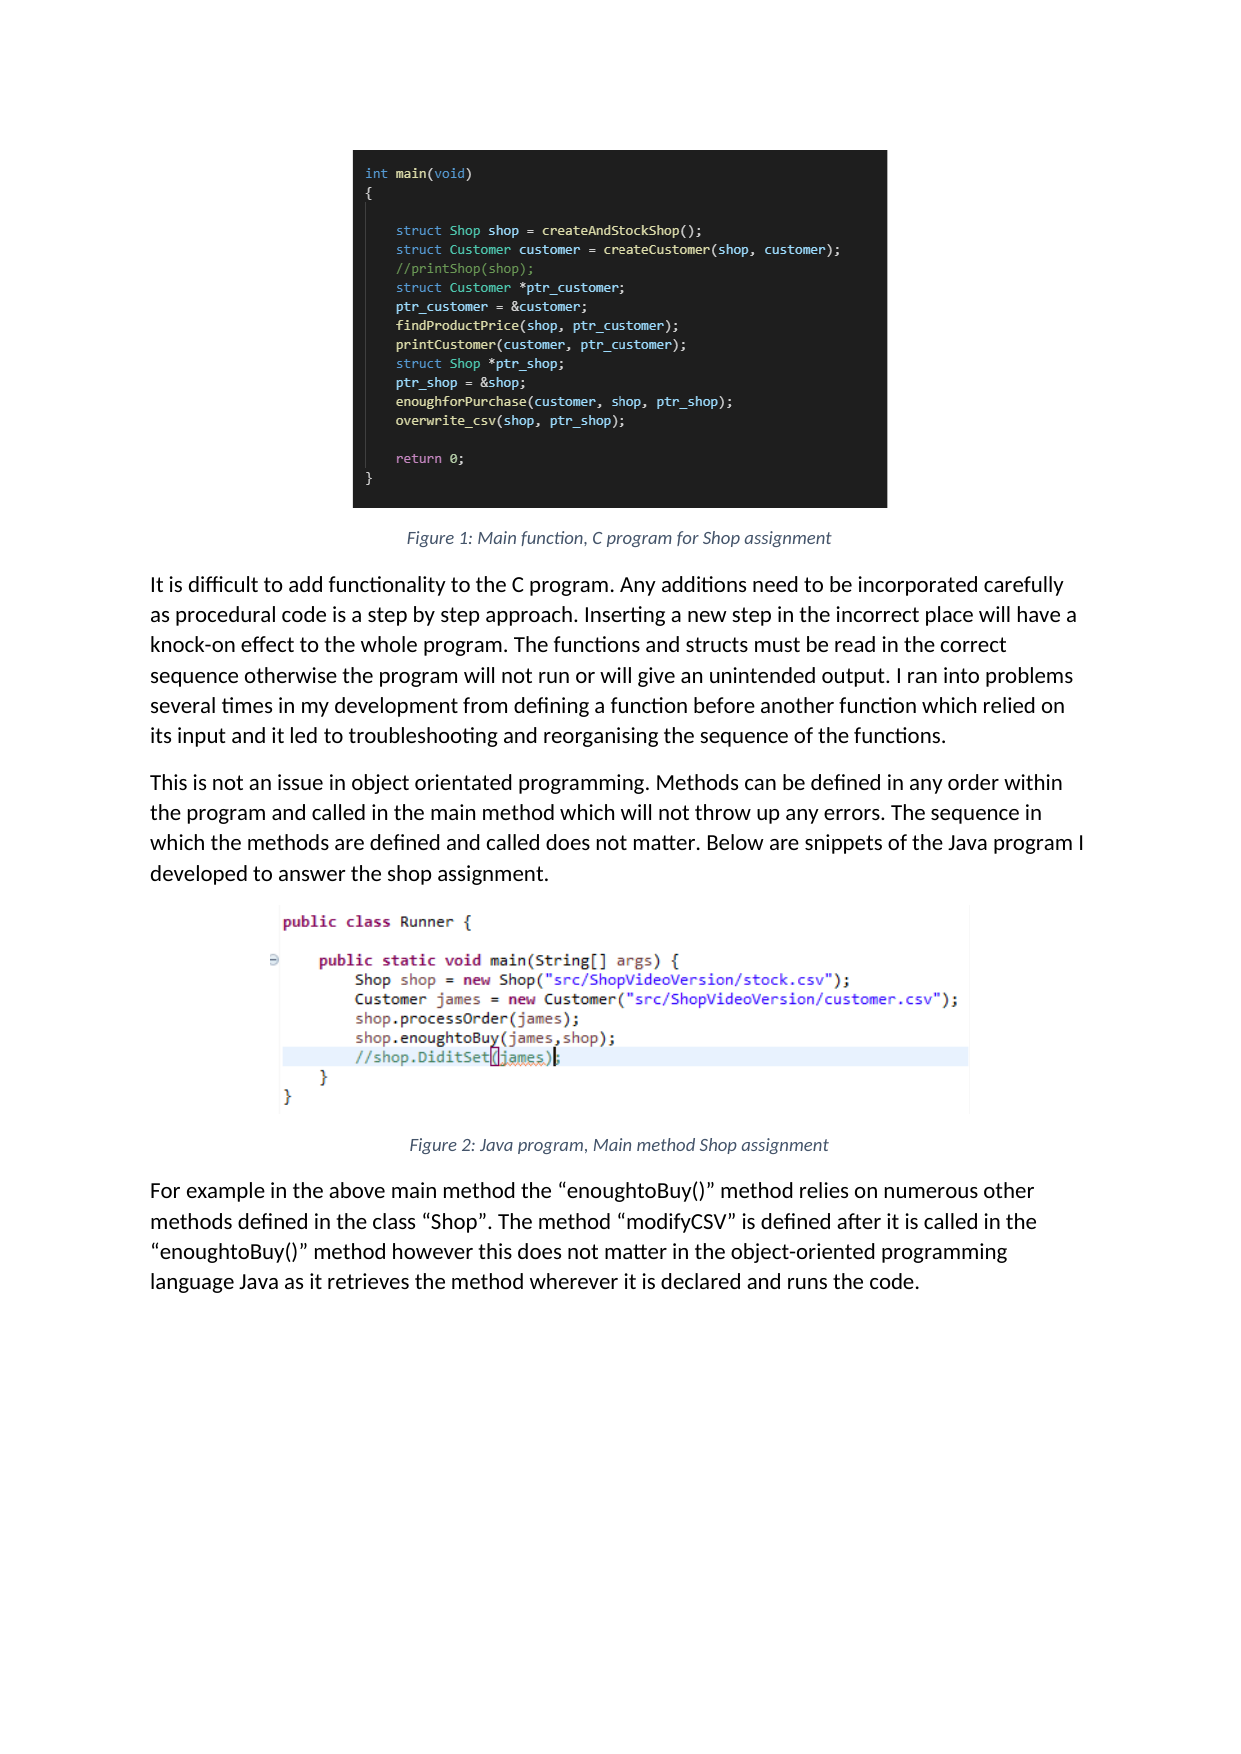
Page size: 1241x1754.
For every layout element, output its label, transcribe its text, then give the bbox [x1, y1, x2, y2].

text It is difficult to add functionality to the C program. Any additions need to be incorporated carefully as procedural code is a step by step approach. Inserting a new step in the incorrect place will have a knock-on effect to the whole program. The functions and structs must be read in the correct sequence otherwise the program will not run or will give an unintended output. I ran into problems several times in my development from defining a function before another function which relied on its input and it led to troubleshooting and reorganising the sequence of the functions. [150, 570, 1090, 749]
text This is not an issue in object orientated programming. Methods can be defined in any order within the program and called in the main method which will not throw up any errors. The sequence in which the methods are defined and called does not matter. Below are snippets of the Java program I developed to answer the shop assignment. [150, 768, 1090, 887]
text For example in the above main method the “enoughtoBuy()” method relies on numerous other methods defined in the class “Shop”. The method “modifyCSV” is defined after it is called in the “enoughtoBuy()” method however this does not matter in the object-oriented programming language Java as it retrieves the method wherever it is declared and runs the code. [150, 1177, 1090, 1295]
picture [352, 150, 888, 508]
picture [270, 905, 970, 1114]
